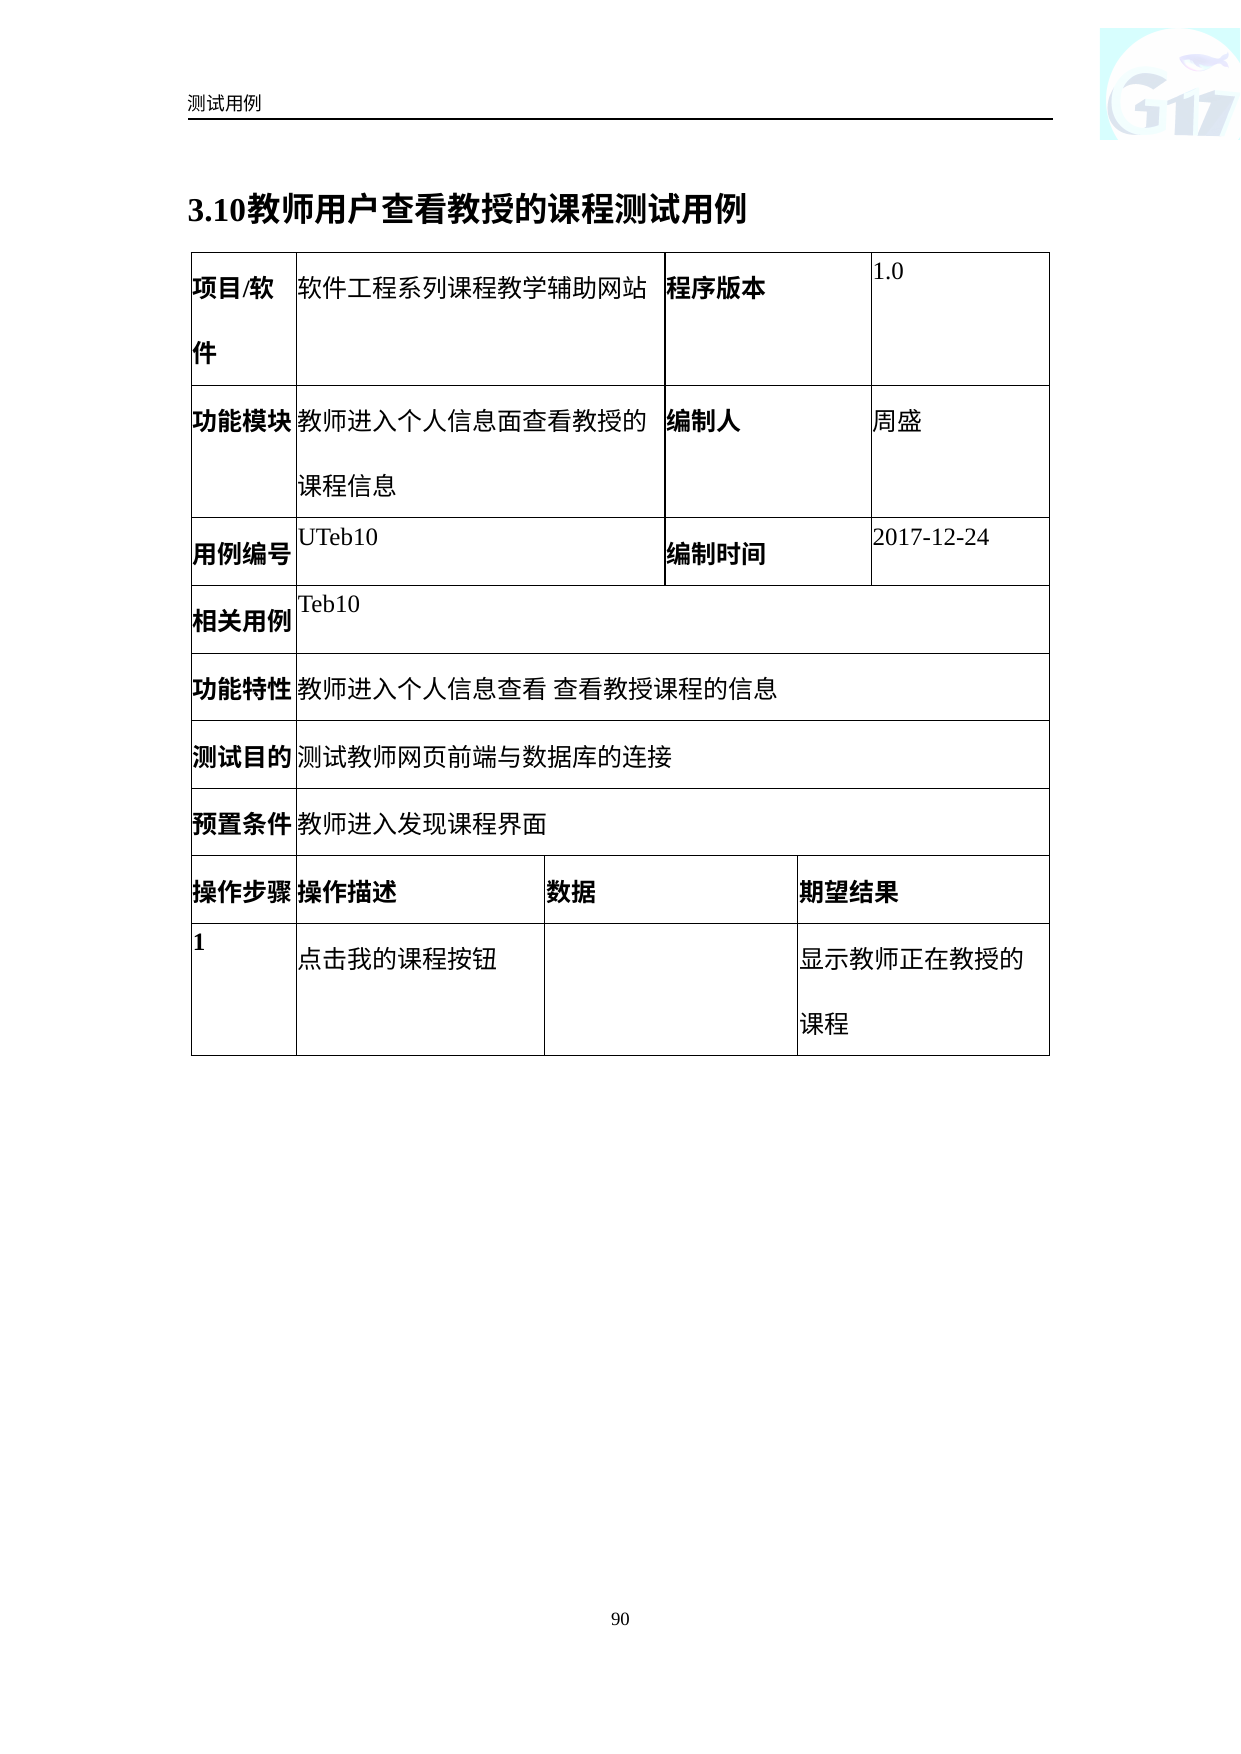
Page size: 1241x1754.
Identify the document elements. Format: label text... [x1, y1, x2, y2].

table_cell Teb10 [297, 586, 1049, 652]
table_cell UTeb10 [297, 518, 664, 585]
table_header 软件工程系列课程教学辅助网站 [297, 253, 664, 384]
table_cell 测试教师网页前端与数据库的连接 [297, 721, 1049, 788]
table_cell 教师进入个人信息查看 查看教授课程的信息 [297, 654, 1049, 720]
table_cell 用例编号 [192, 518, 296, 585]
table_cell 预置条件 [192, 789, 296, 855]
table_header 程序版本 [666, 253, 871, 384]
table_cell 2017-12-24 [872, 518, 1049, 585]
subtitle 教师用户查看教授的课程测试用例 [187, 174, 1053, 239]
table_cell 教师进入个人信息面查看教授的课程信息 [297, 386, 664, 517]
table_cell 1 [192, 924, 296, 1055]
table_cell 编制人 [666, 386, 871, 517]
table_cell 数据 [545, 856, 797, 923]
table_cell 期望结果 [798, 856, 1049, 923]
table_cell 功能模块 [192, 386, 296, 517]
table_cell 显示教师正在教授的课程 [798, 924, 1049, 1055]
table_cell 编制时间 [666, 518, 871, 585]
table_cell 周盛 [872, 386, 1049, 517]
table_cell 点击我的课程按钮 [297, 924, 544, 1055]
table_cell [545, 924, 797, 1055]
table_cell 操作描述 [297, 856, 544, 923]
table_cell 相关用例 [192, 586, 296, 652]
table_cell 功能特性 [192, 654, 296, 720]
table_header 1.0 [872, 253, 1049, 384]
table_header 项目/软件 [192, 253, 296, 384]
table_cell 操作步骤 [192, 856, 296, 923]
table_cell 测试目的 [192, 721, 296, 788]
table_cell 教师进入发现课程界面 [297, 789, 1049, 855]
